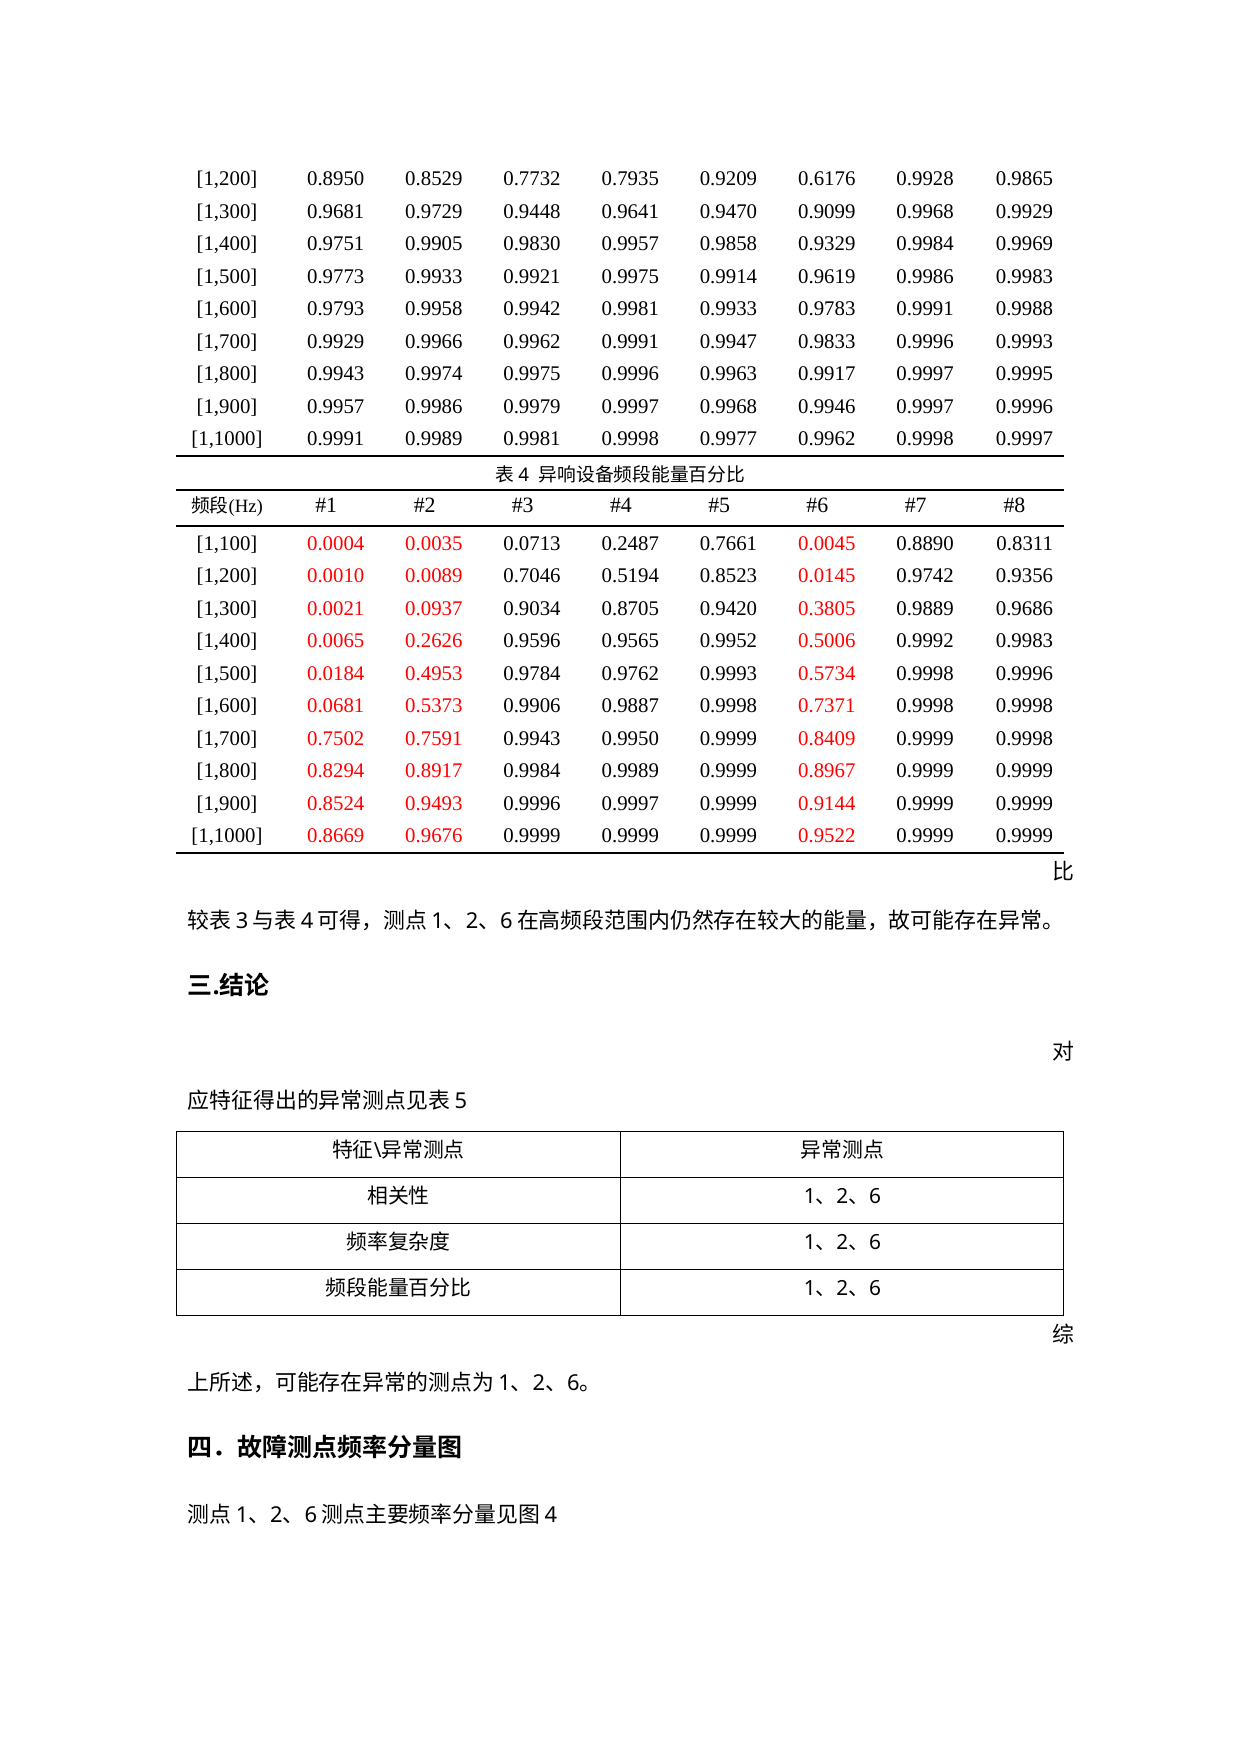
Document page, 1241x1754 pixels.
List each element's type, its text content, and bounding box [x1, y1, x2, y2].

table_cell [1,400] [176, 624, 277, 657]
table_cell 频率复杂度 [177, 1224, 620, 1269]
table_cell 0.0010 [277, 559, 375, 592]
table_cell 0.9988 [965, 292, 1064, 324]
table_cell 0.9968 [670, 390, 768, 422]
table_cell 0.9742 [866, 559, 964, 592]
table_cell 0.9993 [670, 657, 768, 689]
table_cell 0.9356 [965, 559, 1064, 592]
table_cell 0.9999 [866, 787, 964, 819]
table_cell 0.9984 [474, 754, 572, 787]
table_cell 0.9997 [866, 390, 964, 422]
table_cell 0.9962 [768, 422, 866, 454]
table_cell 0.9963 [670, 357, 768, 389]
table_header #6 [768, 491, 866, 524]
table_cell [1,300] [176, 195, 277, 227]
table_cell 0.9943 [277, 357, 375, 389]
table_cell 0.8917 [375, 754, 473, 787]
table_cell 0.9448 [474, 195, 572, 227]
table_cell [1,800] [176, 754, 277, 787]
table_cell 0.9996 [866, 325, 964, 357]
table_header #3 [474, 491, 572, 524]
table_cell 0.7502 [277, 722, 375, 754]
table_cell 0.9999 [965, 787, 1064, 819]
table_cell 0.9962 [474, 325, 572, 357]
table_cell 0.9947 [670, 325, 768, 357]
table_cell 0.9986 [375, 390, 473, 422]
table_cell [1,300] [176, 592, 277, 624]
table_cell [1,1000] [176, 422, 277, 454]
table_cell 0.9998 [965, 689, 1064, 722]
table_cell [1,500] [176, 260, 277, 292]
table_cell 0.9522 [768, 819, 866, 852]
table_cell 0.6176 [768, 162, 866, 194]
table_cell 0.9493 [375, 787, 473, 819]
table_cell 相关性 [177, 1178, 620, 1223]
table_cell 0.9917 [768, 357, 866, 389]
table_cell 0.8524 [277, 787, 375, 819]
table_cell 0.9998 [866, 422, 964, 454]
table_cell 0.9999 [670, 819, 768, 852]
table_cell 0.5194 [572, 559, 670, 592]
table_header #5 [670, 491, 768, 524]
table_cell 0.9784 [474, 657, 572, 689]
table_cell 0.8294 [277, 754, 375, 787]
table_cell 0.4953 [375, 657, 473, 689]
table_cell 0.9999 [866, 722, 964, 754]
table_cell 0.9921 [474, 260, 572, 292]
table_header #4 [572, 491, 670, 524]
table_cell [1,500] [176, 657, 277, 689]
table_cell 0.9942 [474, 292, 572, 324]
table_header #1 [277, 491, 375, 524]
table_cell 0.9997 [965, 422, 1064, 454]
table_cell 0.9906 [474, 689, 572, 722]
table_cell 0.9991 [866, 292, 964, 324]
table_cell [1,1000] [176, 819, 277, 852]
table_cell 0.9762 [572, 657, 670, 689]
table_cell 0.9974 [375, 357, 473, 389]
table_cell 0.8705 [572, 592, 670, 624]
table_cell 0.0713 [474, 527, 572, 559]
table_cell 0.9751 [277, 227, 375, 259]
table_cell 0.9420 [670, 592, 768, 624]
table_header #2 [375, 491, 473, 524]
table_cell 0.9957 [277, 390, 375, 422]
table_cell 0.0021 [277, 592, 375, 624]
table_cell 0.0045 [768, 527, 866, 559]
text 比较表3与表4可得，测点1、2、6在高频段范围内仍然存在较大的能量，故可能存在异常。 [187, 854, 1053, 935]
table_cell 0.9984 [866, 227, 964, 259]
table_cell 0.0184 [277, 657, 375, 689]
table_cell [1,600] [176, 292, 277, 324]
table_cell 0.7935 [572, 162, 670, 194]
table_cell 0.7371 [768, 689, 866, 722]
table_cell 0.9975 [474, 357, 572, 389]
table_cell 0.9209 [670, 162, 768, 194]
table_cell [1,200] [176, 559, 277, 592]
table_cell 0.9969 [965, 227, 1064, 259]
table_cell 0.9966 [375, 325, 473, 357]
table_cell 0.2626 [375, 624, 473, 657]
table_cell 0.9914 [670, 260, 768, 292]
table_cell 0.9933 [670, 292, 768, 324]
table_cell 0.9858 [670, 227, 768, 259]
table_cell 0.9991 [572, 325, 670, 357]
table_cell 0.9099 [768, 195, 866, 227]
table_cell 0.9470 [670, 195, 768, 227]
table_cell 0.9986 [866, 260, 964, 292]
table_cell 0.9977 [670, 422, 768, 454]
table_cell 0.9681 [277, 195, 375, 227]
table_cell 0.9998 [866, 689, 964, 722]
table_cell 0.0035 [375, 527, 473, 559]
table_header 频段(Hz) [176, 491, 277, 524]
table_cell 0.9773 [277, 260, 375, 292]
table_cell 0.9996 [965, 390, 1064, 422]
table_cell 0.8529 [375, 162, 473, 194]
table_cell 0.9933 [375, 260, 473, 292]
table_cell 0.0681 [277, 689, 375, 722]
table_cell 0.9676 [375, 819, 473, 852]
table_cell 0.9943 [474, 722, 572, 754]
table_cell 0.9946 [768, 390, 866, 422]
table_cell 0.9998 [965, 722, 1064, 754]
table_cell 0.9641 [572, 195, 670, 227]
table_cell 0.7591 [375, 722, 473, 754]
table_cell 1、2、6 [621, 1178, 1063, 1223]
text 对应特征得出的异常测点见表5 [187, 1034, 1053, 1115]
table_cell 0.2487 [572, 527, 670, 559]
table_cell 0.8311 [965, 527, 1064, 559]
table_cell 0.9997 [572, 787, 670, 819]
table_cell 0.9565 [572, 624, 670, 657]
table_cell 0.9833 [768, 325, 866, 357]
table_cell 0.5734 [768, 657, 866, 689]
table_cell 0.9686 [965, 592, 1064, 624]
table_cell 0.9999 [670, 787, 768, 819]
table_cell 0.9981 [474, 422, 572, 454]
table_cell 0.9783 [768, 292, 866, 324]
table_cell 0.9993 [965, 325, 1064, 357]
table_cell 0.0145 [768, 559, 866, 592]
table_cell 0.9830 [474, 227, 572, 259]
table_header #8 [965, 491, 1064, 524]
text 测点1、2、6测点主要频率分量见图4 [187, 1496, 1053, 1529]
table_cell [1,900] [176, 390, 277, 422]
table_cell 0.9999 [670, 722, 768, 754]
table_cell 0.9975 [572, 260, 670, 292]
table_cell 0.8950 [277, 162, 375, 194]
table_cell [1,200] [176, 162, 277, 194]
table_cell 频段能量百分比 [177, 1270, 620, 1315]
text 综上所述，可能存在异常的测点为1、2、6。 [187, 1316, 1053, 1397]
table_cell 0.9928 [866, 162, 964, 194]
table_cell 0.9997 [866, 357, 964, 389]
table_cell 0.0089 [375, 559, 473, 592]
table_cell 0.9979 [474, 390, 572, 422]
table_cell [1,800] [176, 357, 277, 389]
table_cell 0.9596 [474, 624, 572, 657]
table_cell 0.9144 [768, 787, 866, 819]
table_cell [1,700] [176, 722, 277, 754]
table_cell 0.9998 [572, 422, 670, 454]
table_cell 0.9950 [572, 722, 670, 754]
table_cell 0.9958 [375, 292, 473, 324]
table_cell 0.8523 [670, 559, 768, 592]
table_cell 0.9983 [965, 260, 1064, 292]
table_cell [1,600] [176, 689, 277, 722]
table_cell 0.9999 [965, 754, 1064, 787]
table_cell 0.8967 [768, 754, 866, 787]
table_header 异常测点 [621, 1132, 1063, 1177]
table_cell [1,700] [176, 325, 277, 357]
table_cell 0.9929 [965, 195, 1064, 227]
text 表4 异响设备频段能量百分比 [187, 457, 1053, 489]
table_cell 0.9995 [965, 357, 1064, 389]
table_cell 0.8409 [768, 722, 866, 754]
table_cell 0.0065 [277, 624, 375, 657]
table_cell 0.0937 [375, 592, 473, 624]
table_cell 0.9929 [277, 325, 375, 357]
table_cell [1,100] [176, 527, 277, 559]
table_cell 0.9729 [375, 195, 473, 227]
table_cell [1,400] [176, 227, 277, 259]
table_cell 0.9999 [965, 819, 1064, 852]
table_cell 0.7046 [474, 559, 572, 592]
table_cell 0.9981 [572, 292, 670, 324]
table_cell 0.8669 [277, 819, 375, 852]
table_cell 0.9889 [866, 592, 964, 624]
table_cell 0.9329 [768, 227, 866, 259]
table_cell 0.9968 [866, 195, 964, 227]
table_cell 0.3805 [768, 592, 866, 624]
table_cell 0.9999 [670, 754, 768, 787]
table_cell 0.0004 [277, 527, 375, 559]
table_cell 0.9989 [375, 422, 473, 454]
table_cell 0.9887 [572, 689, 670, 722]
table_cell 0.9996 [965, 657, 1064, 689]
table_cell 0.9952 [670, 624, 768, 657]
table_cell 0.7661 [670, 527, 768, 559]
text 三.结论 [187, 951, 1053, 1016]
table_cell 0.9998 [866, 657, 964, 689]
table_header 特征\异常测点 [177, 1132, 620, 1177]
table_cell 0.8890 [866, 527, 964, 559]
table_cell [1,900] [176, 787, 277, 819]
table_cell 0.9793 [277, 292, 375, 324]
table_cell 0.9989 [572, 754, 670, 787]
table_cell 0.9619 [768, 260, 866, 292]
table_cell 0.9999 [866, 754, 964, 787]
table_cell 0.9997 [572, 390, 670, 422]
table_cell 0.9957 [572, 227, 670, 259]
table_cell 0.9999 [572, 819, 670, 852]
table_cell 0.5373 [375, 689, 473, 722]
table_cell 0.7732 [474, 162, 572, 194]
table_cell 0.9996 [474, 787, 572, 819]
table_cell 1、2、6 [621, 1270, 1063, 1315]
table_header #7 [866, 491, 964, 524]
table_cell 0.9998 [670, 689, 768, 722]
table_cell 0.9992 [866, 624, 964, 657]
table_cell 0.5006 [768, 624, 866, 657]
table_cell 0.9983 [965, 624, 1064, 657]
table_cell 0.9996 [572, 357, 670, 389]
table_cell 0.9991 [277, 422, 375, 454]
table_cell 0.9999 [866, 819, 964, 852]
table_cell 0.9865 [965, 162, 1064, 194]
table_cell 0.9034 [474, 592, 572, 624]
table_cell 0.9905 [375, 227, 473, 259]
text 四．故障测点频率分量图 [187, 1413, 1053, 1478]
table_cell 1、2、6 [621, 1224, 1063, 1269]
table_cell 0.9999 [474, 819, 572, 852]
